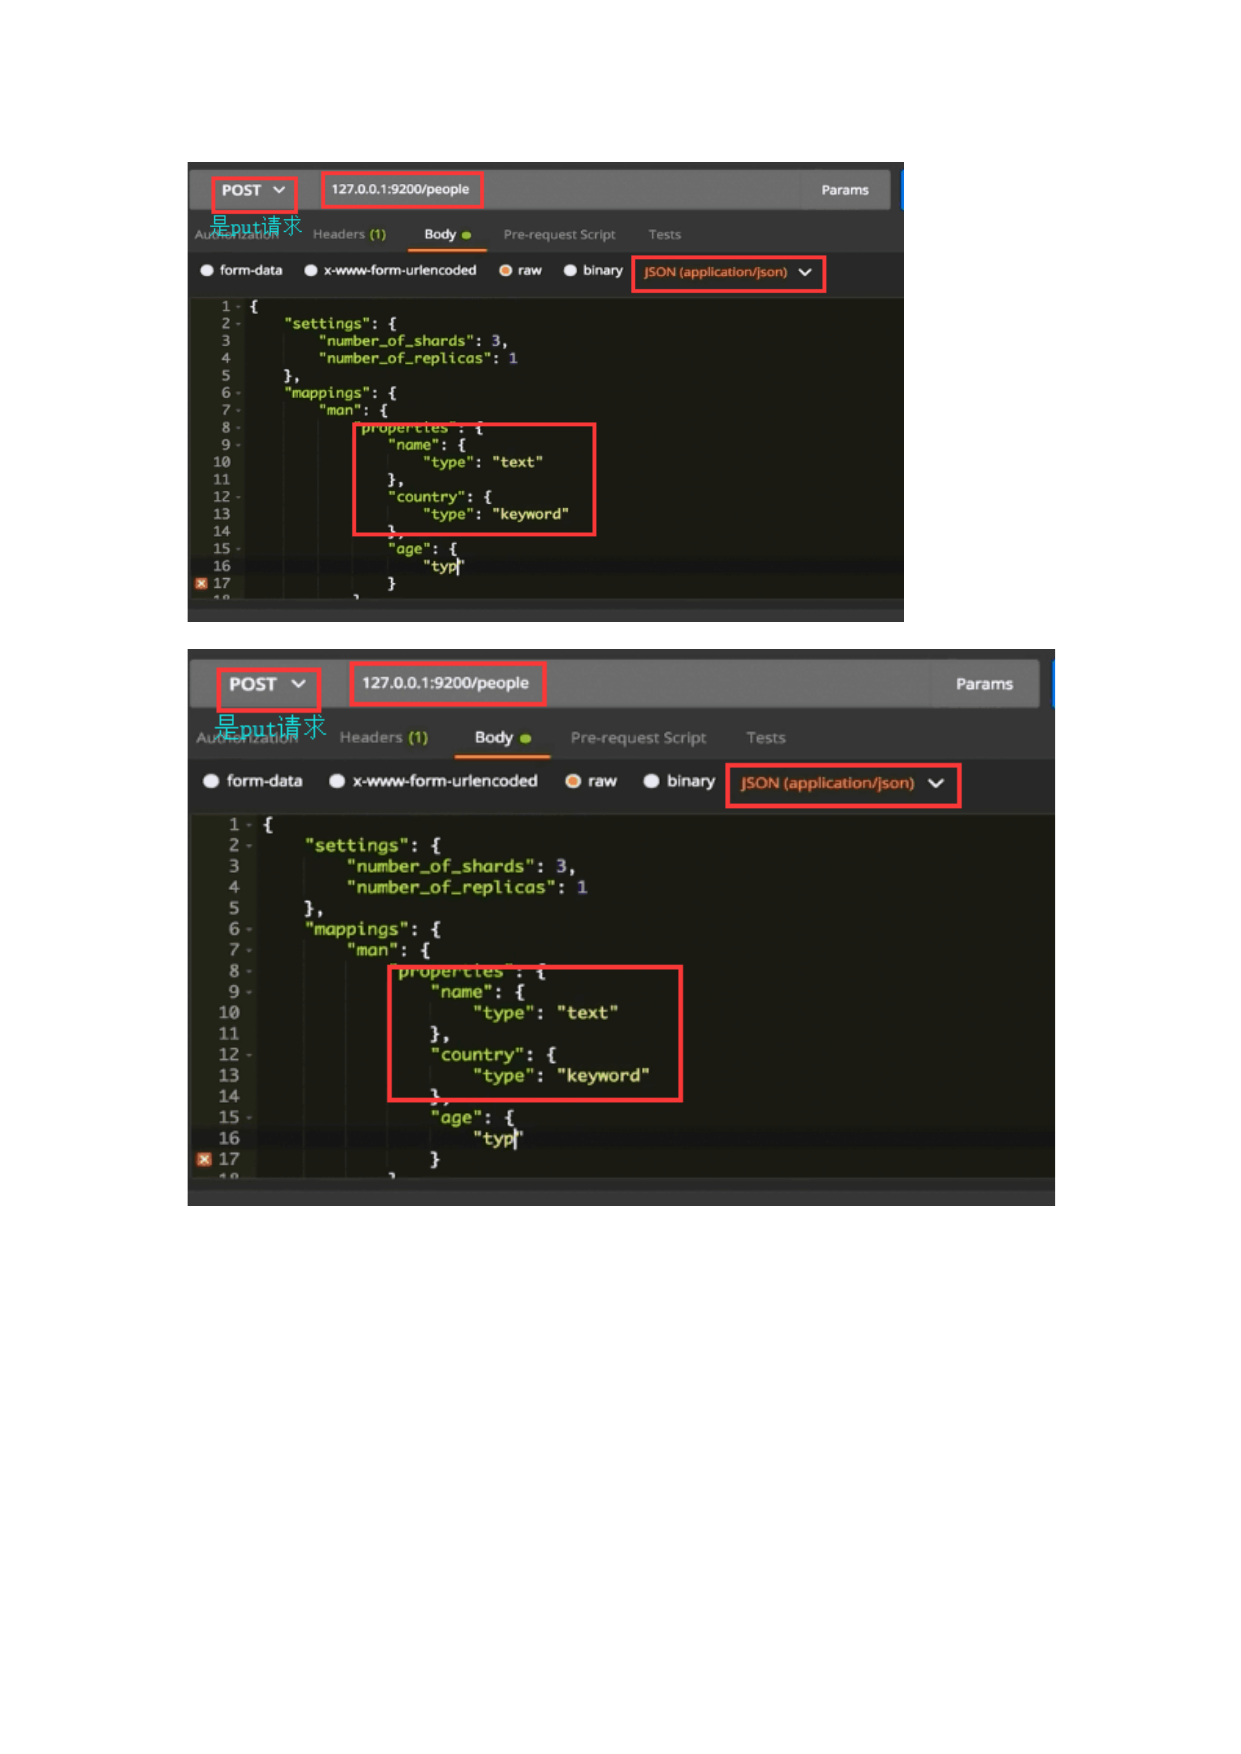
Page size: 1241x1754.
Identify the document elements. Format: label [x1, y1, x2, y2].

picture [187, 162, 904, 622]
picture [187, 649, 1055, 1206]
